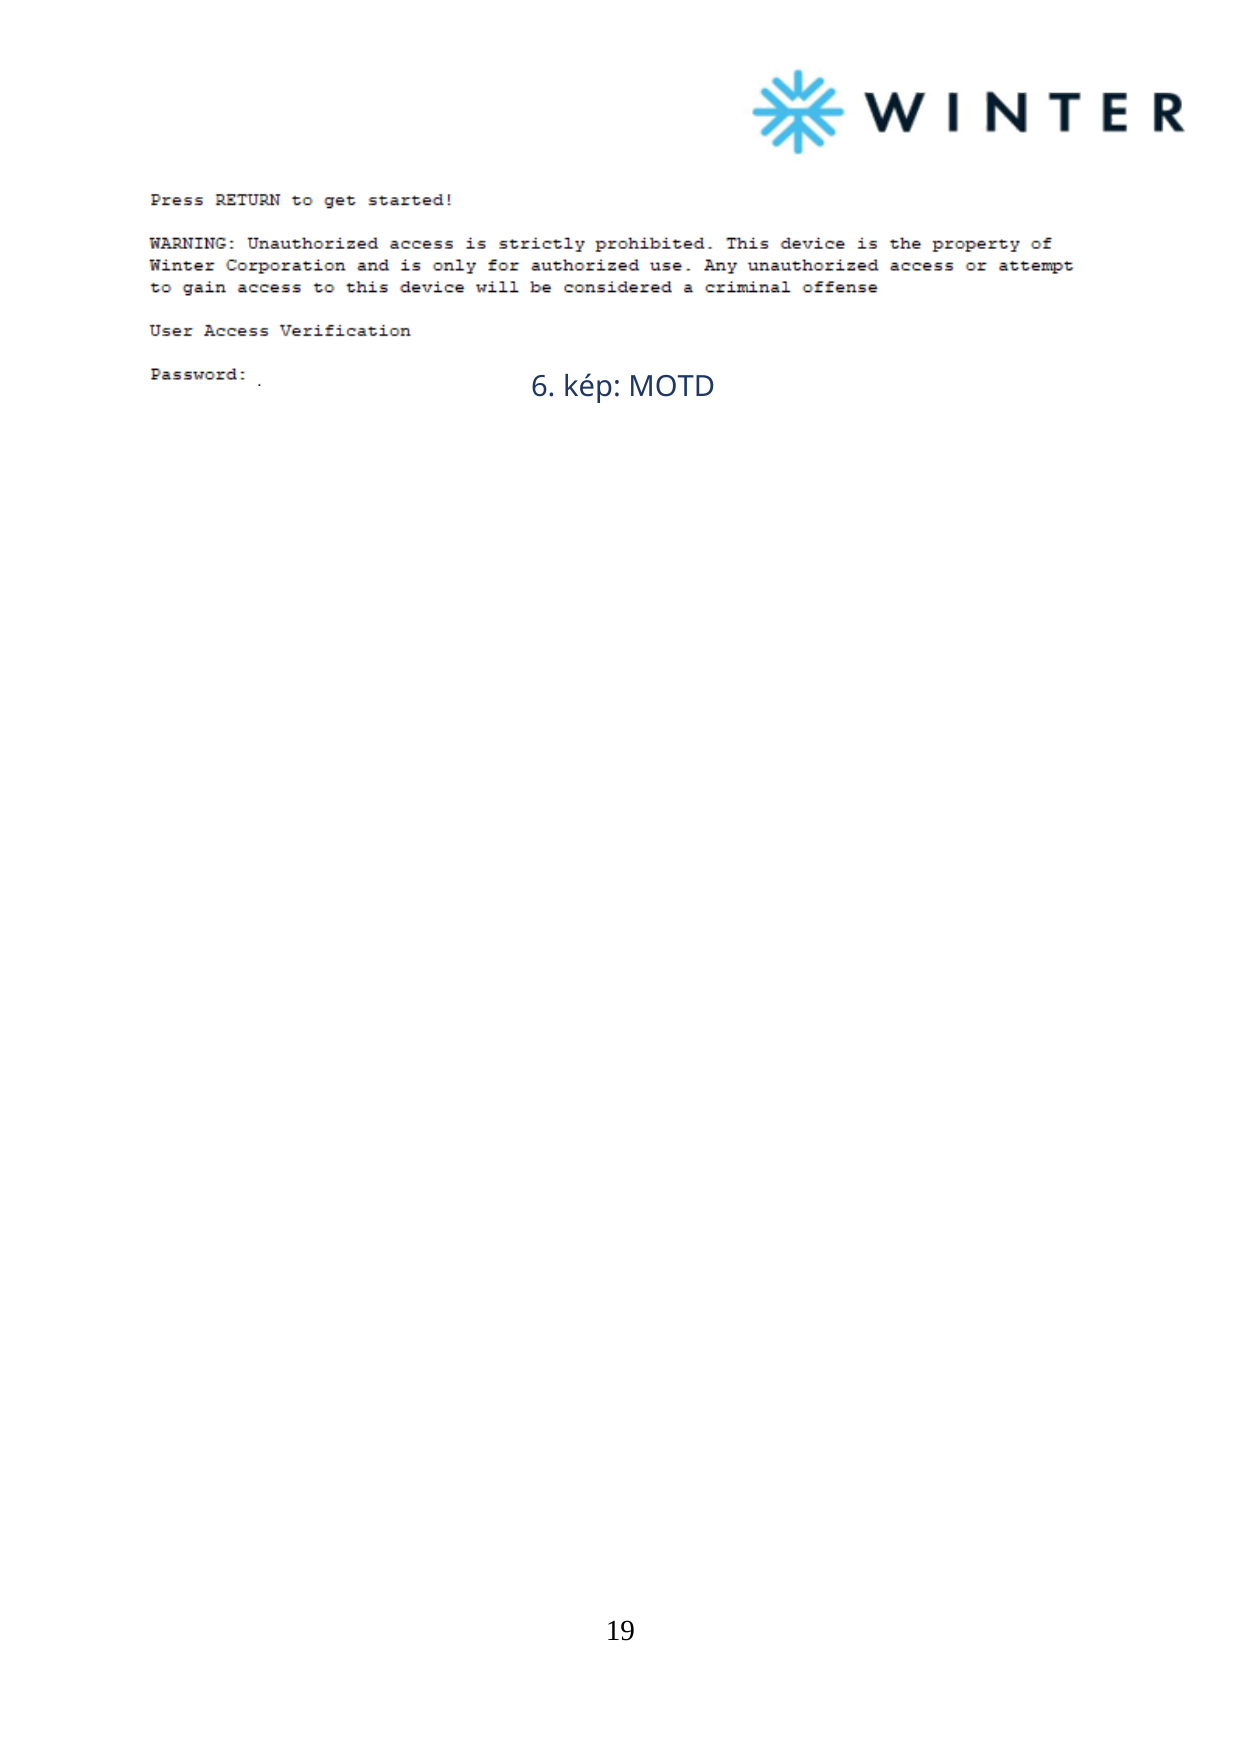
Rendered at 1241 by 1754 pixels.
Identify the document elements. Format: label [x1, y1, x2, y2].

picture [698, 377, 710, 386]
picture [738, 49, 1224, 166]
picture [659, 377, 672, 386]
picture [147, 182, 1093, 386]
